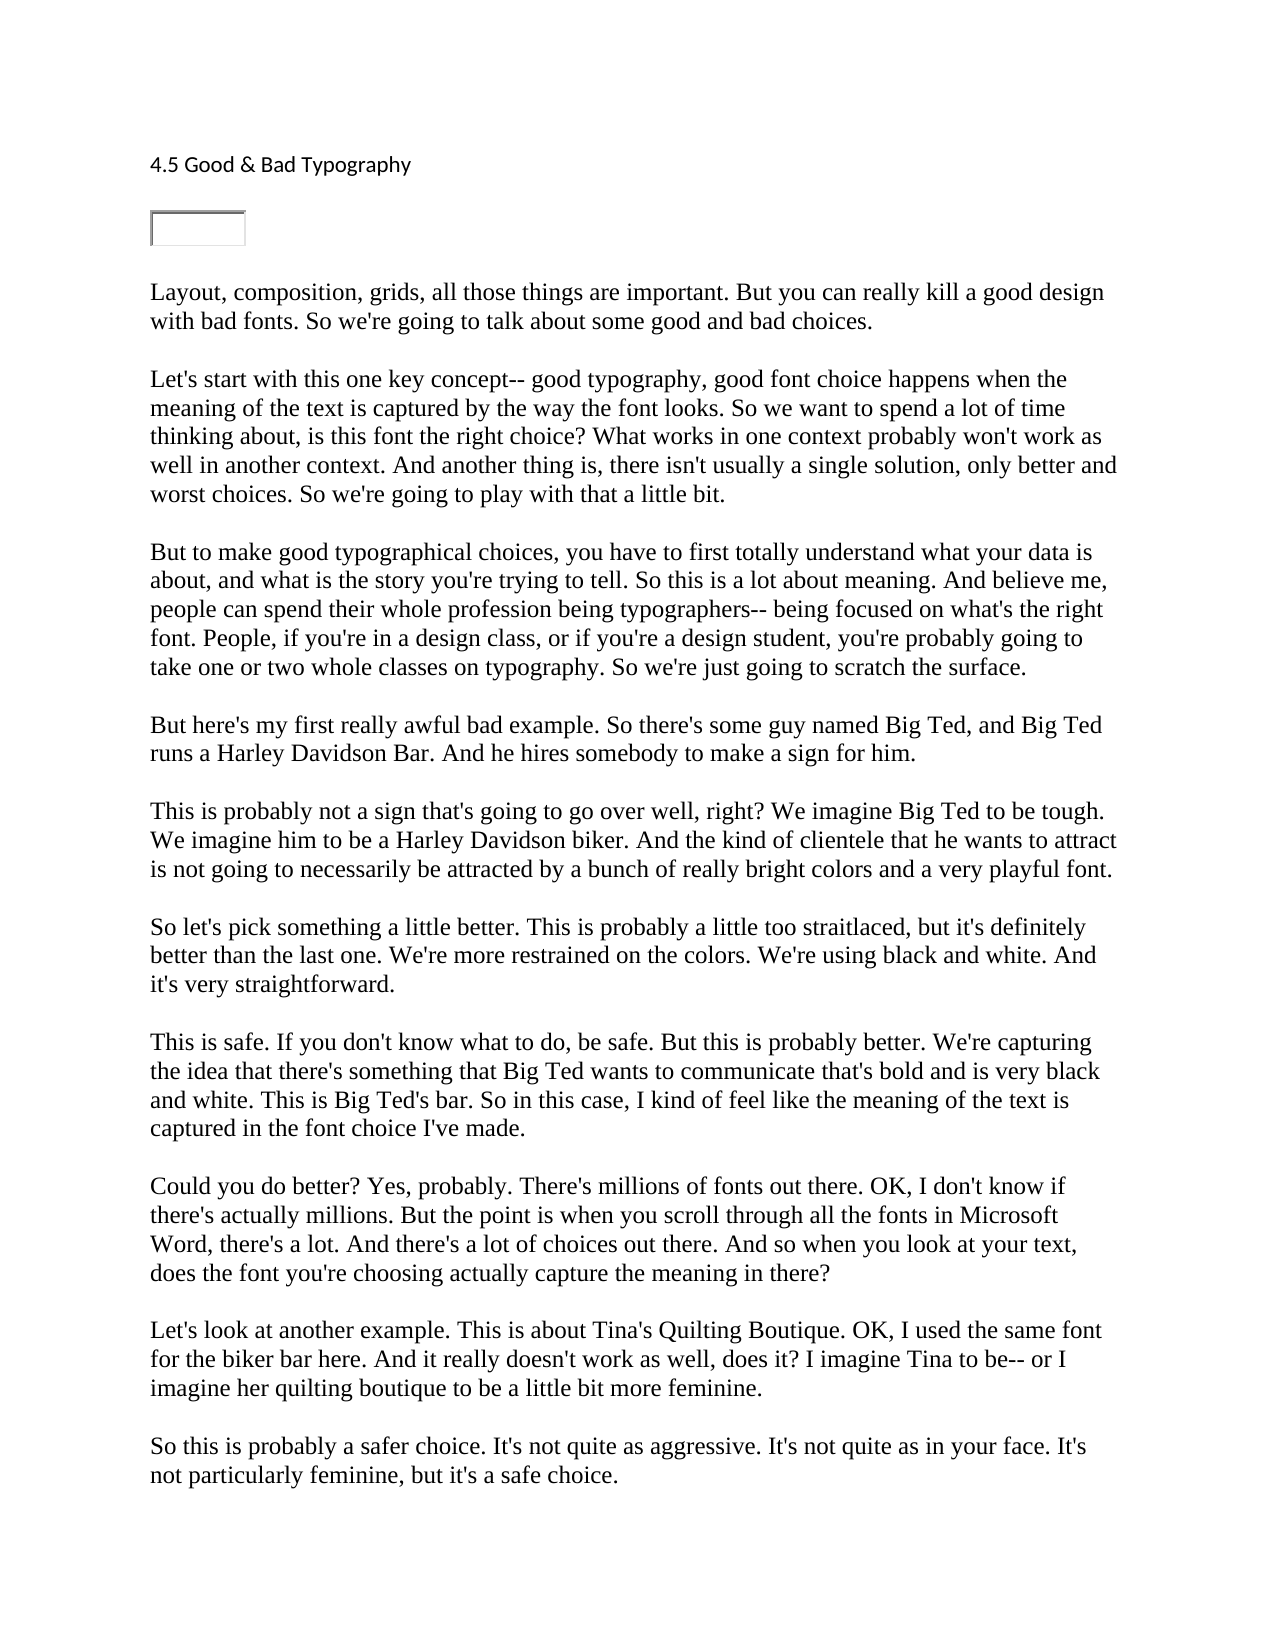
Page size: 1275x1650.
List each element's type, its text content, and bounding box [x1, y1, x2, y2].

text So this is probably a safer choice. It's not quite as aggressive. It's not quite as in your face. It's not particularly feminine, but it's a safe choice. [150, 1431, 1125, 1488]
text But here's my first really awful bad example. So there's some guy named Big Ted, and Big Ted runs a Harley Davidson Bar. And he hires somebody to make a sign for him. [150, 710, 1125, 767]
text So let's pick something a little better. This is probably a little too straitlaced, but it's definitely better than the last one. We're more restrained on the colors. We're using black and white. And it's very straightforward. [150, 912, 1125, 998]
text Layout, composition, grids, all those things are important. But you can really kill a good design with bad fonts. So we're going to talk about some good and bad choices. [150, 277, 1125, 335]
text 4.5 Good & Bad Typography [150, 150, 1125, 178]
text This is safe. If you don't know what to do, be safe. But this is probably better. We're capturing the idea that there's something that Big Ted wants to communicate that's bold and is very black and white. This is Big Ted's bar. So in this case, I kind of feel like the meaning of the text is captured in the font choice I've made. [150, 1027, 1125, 1142]
text But to make good typographical choices, you have to first totally understand what your data is about, and what is the story you're trying to tell. So this is a lot about meaning. And believe me, people can spend their whole profession being typographers-- being focused on what's the right font. People, if you're in a design class, or if you're a design student, you're probably going to take one or two whole classes on typography. So we're just going to scratch the surface. [150, 537, 1125, 681]
text This is probably not a sign that's going to go over well, right? We imagine Big Ted to be tough. We imagine him to be a Harley Davidson biker. And the kind of clientele that he wants to attract is not going to necessarily be attracted by a bunch of really bright colors and a very playful font. [150, 796, 1125, 883]
text Could you do better? Yes, probably. There's millions of fonts out there. OK, I don't know if there's actually millions. But the point is when you scroll through all the fonts in Microsoft Word, there's a lot. And there's a lot of choices out there. And so when you look at your text, does the font you're choosing actually capture the meaning in there? [150, 1171, 1125, 1286]
text Let's look at another example. This is about Tina's Quilting Boutique. OK, I used the same font for the biker bar here. And it really doesn't work as well, does it? I imagine Tina to be-- or I imagine her quilting boutique to be a little bit more feminine. [150, 1316, 1125, 1402]
text Let's start with this one key concept-- good typography, good font choice happens when the meaning of the text is captured by the way the font looks. So we want to spend a lot of time thinking about, is this font the right choice? What works in one context probably won't work as well in another context. And another thing is, there isn't usually a single solution, only better and worst choices. So we're going to play with that a little bit. [150, 364, 1125, 508]
